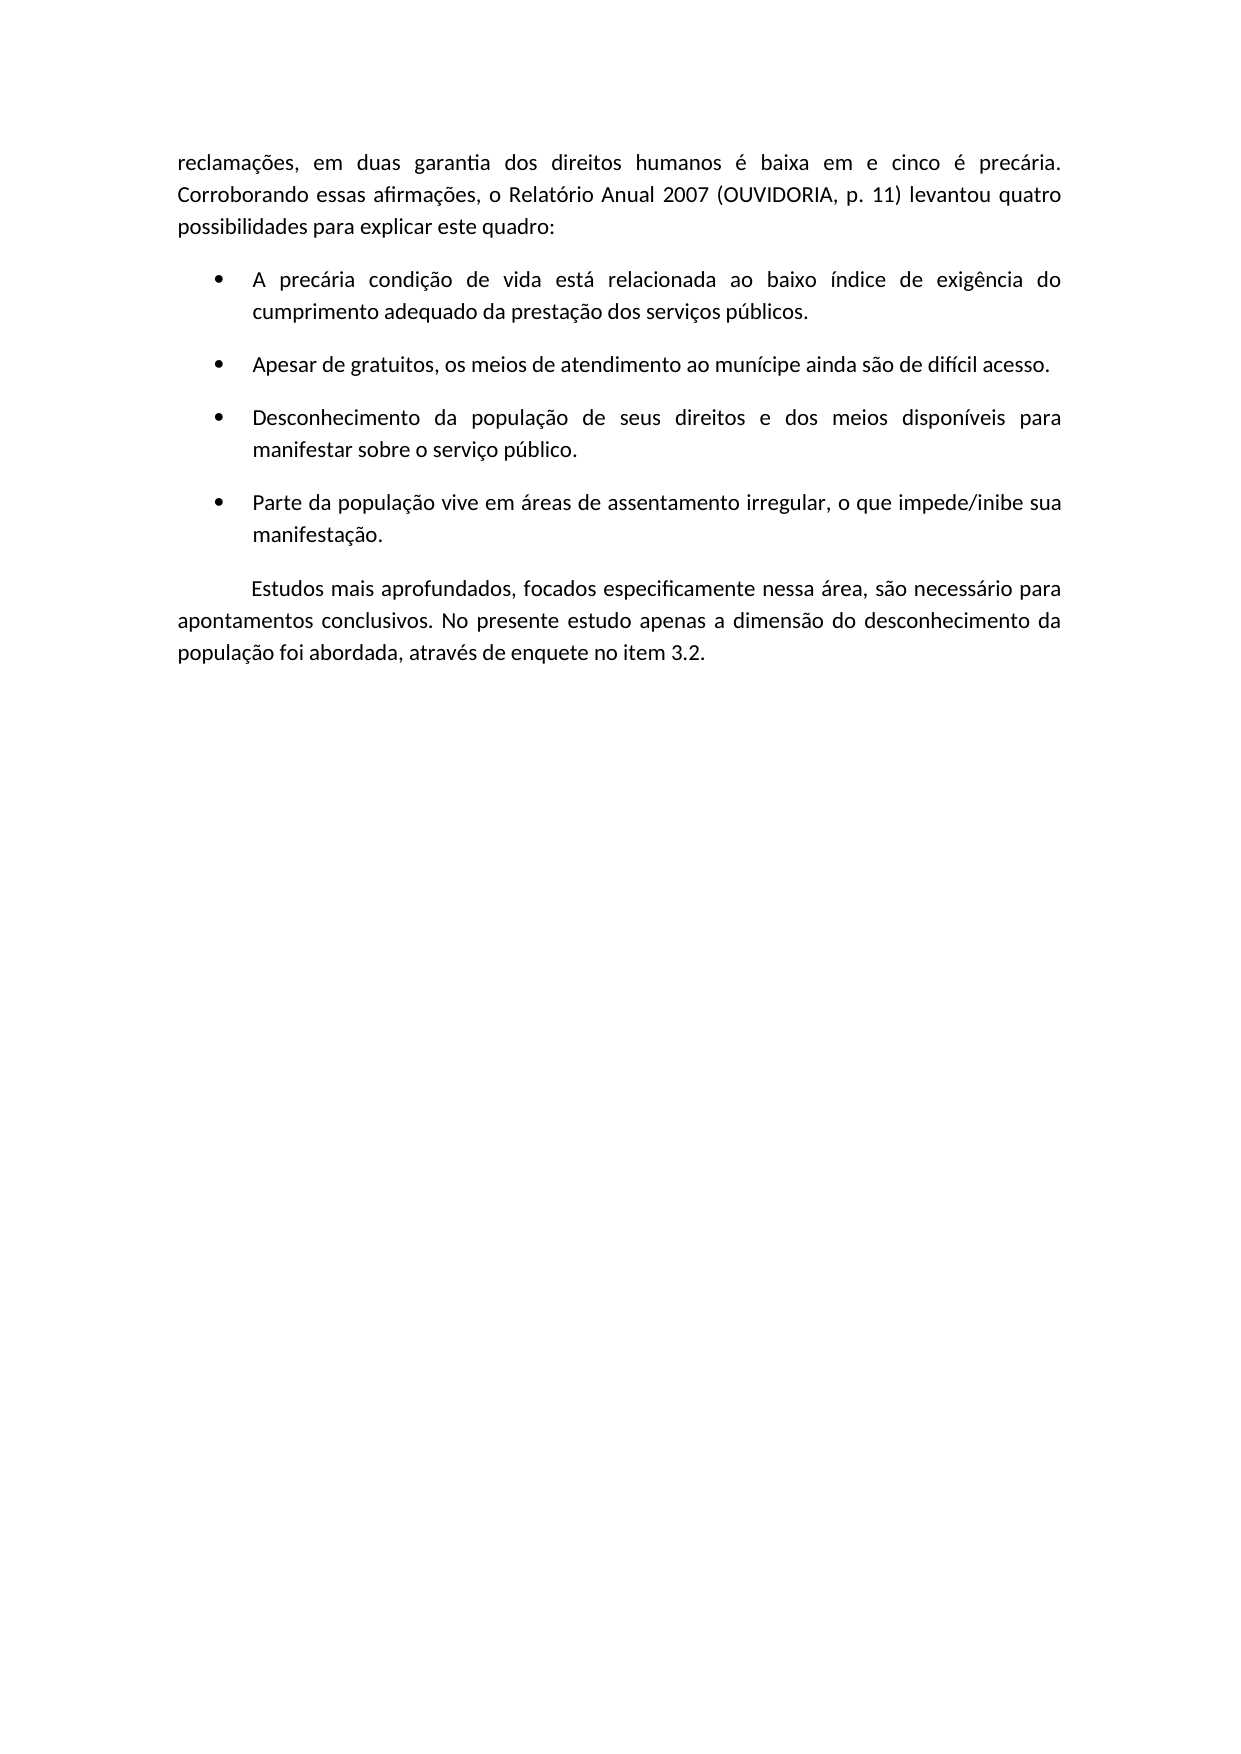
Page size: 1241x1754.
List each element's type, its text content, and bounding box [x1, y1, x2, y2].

list Apesar de gratuitos, os meios de atendimento ao munícipe ainda são de difícil acesso. [215, 350, 1063, 378]
list A precária condição de vida está relacionada ao baixo índice de exigência do cumprimento adequado da prestação dos serviços públicos. [215, 265, 1063, 325]
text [177, 148, 1063, 240]
list Desconhecimento da população de seus direitos e dos meios disponíveis para manifestar sobre o serviço público. [215, 403, 1063, 463]
list Parte da população vive em áreas de assentamento irregular, o que impede/inibe sua manifestação. [215, 488, 1063, 549]
text Estudos mais aprofundados, focados especificamente nessa área, são necessário para apontamentos conclusivos. No presente estudo apenas a dimensão do desconhecimento da população foi abordada, através de enquete no item 3.2. [177, 574, 1063, 666]
